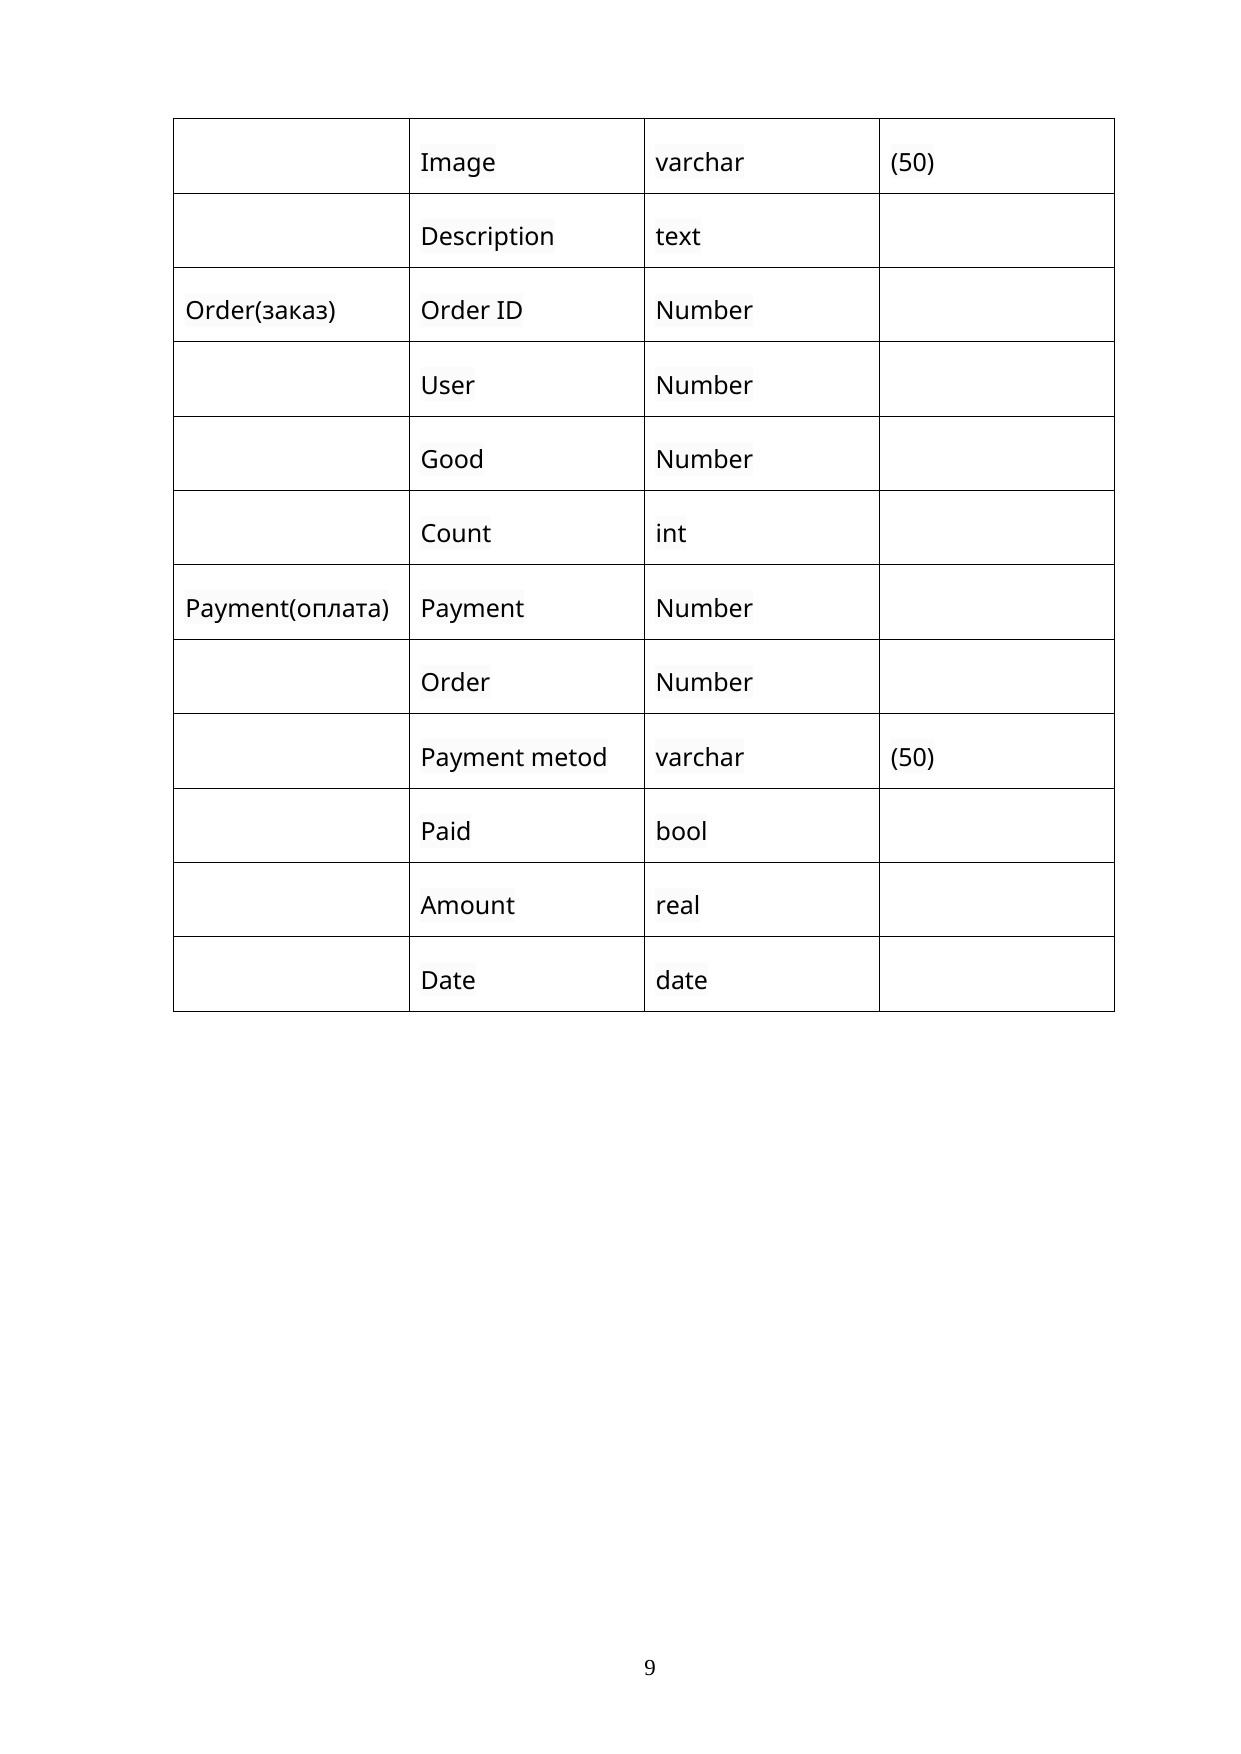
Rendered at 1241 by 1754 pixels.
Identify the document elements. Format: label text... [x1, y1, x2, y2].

table_cell Good [410, 417, 644, 490]
table_cell [880, 268, 1114, 341]
table_cell User [410, 342, 644, 416]
table_cell Payment [410, 565, 644, 639]
table_cell Number [645, 268, 879, 341]
table_cell Image [410, 119, 644, 192]
table_cell Order [410, 640, 644, 713]
table_cell [174, 119, 409, 192]
table_cell Payment metod [410, 714, 644, 787]
table_cell [880, 640, 1114, 713]
table_cell [174, 714, 409, 787]
table_cell (50) [880, 714, 1114, 787]
table_cell Number [645, 640, 879, 713]
table_cell [174, 194, 409, 267]
table_cell Amount [410, 863, 644, 936]
table_cell [174, 937, 409, 1011]
table_cell [880, 194, 1114, 267]
table_cell Paid [410, 789, 644, 862]
table_cell int [645, 491, 879, 564]
table_cell bool [645, 789, 879, 862]
table_cell [880, 417, 1114, 490]
table_cell (50) [880, 119, 1114, 192]
table_cell [880, 342, 1114, 416]
table_cell [880, 565, 1114, 639]
table_cell Payment(оплата) [174, 565, 409, 639]
table_cell [880, 937, 1114, 1011]
table_cell real [645, 863, 879, 936]
table_cell [174, 342, 409, 416]
table_cell date [645, 937, 879, 1011]
table_cell [880, 789, 1114, 862]
table_cell [174, 789, 409, 862]
table_cell [880, 863, 1114, 936]
table_cell Order(заказ) [174, 268, 409, 341]
table_cell [174, 491, 409, 564]
table_cell text [645, 194, 879, 267]
table_cell [880, 491, 1114, 564]
table_cell [174, 417, 409, 490]
table_cell varchar [645, 714, 879, 787]
table_cell [174, 863, 409, 936]
table_cell varchar [645, 119, 879, 192]
table_cell Number [645, 342, 879, 416]
table_cell Order ID [410, 268, 644, 341]
table_cell Description [410, 194, 644, 267]
table_cell Number [645, 417, 879, 490]
table_cell Date [410, 937, 644, 1011]
table_cell [174, 640, 409, 713]
table_cell Count [410, 491, 644, 564]
table_cell Number [645, 565, 879, 639]
